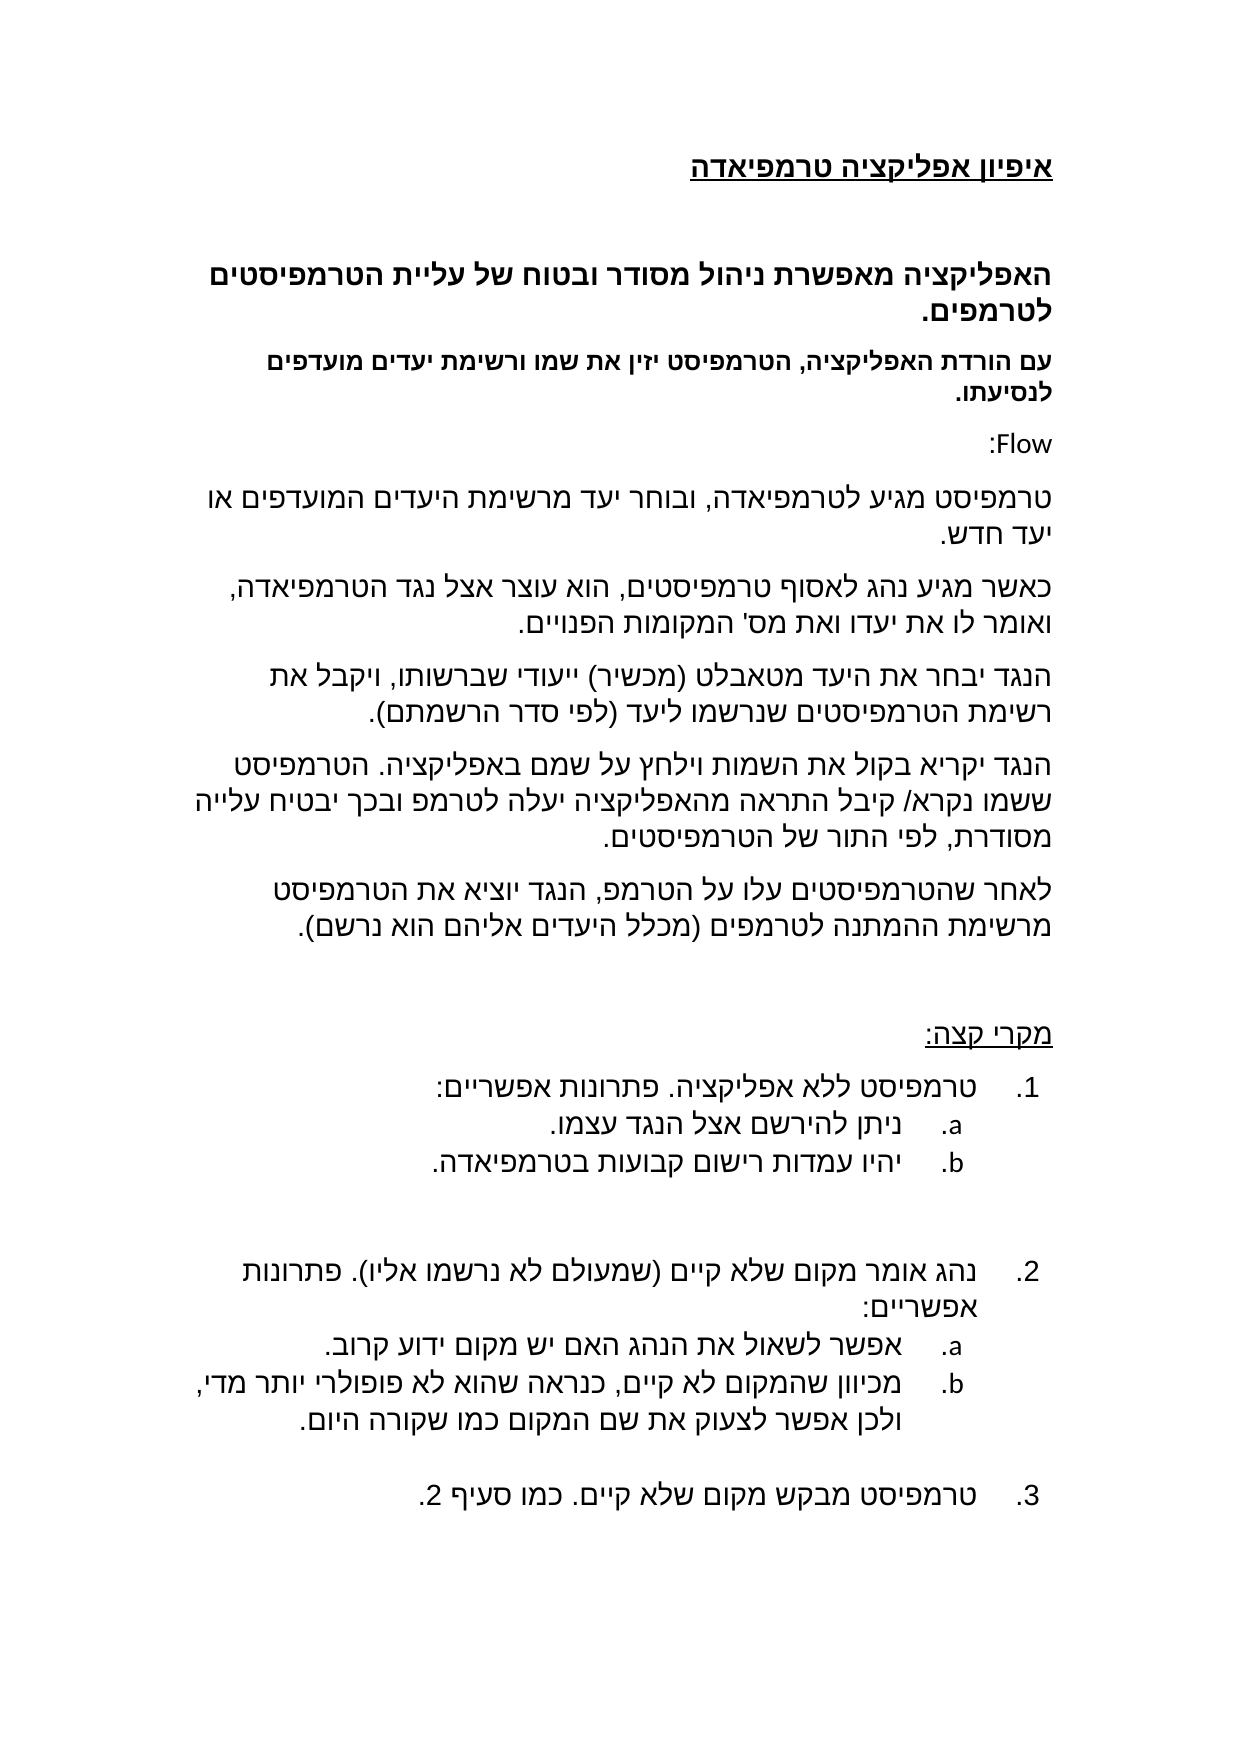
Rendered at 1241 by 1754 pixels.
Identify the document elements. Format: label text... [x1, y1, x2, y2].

list טרמפיסט ללא אפליקציה. פתרונות אפשריים: [187, 1069, 1015, 1103]
text הנגד יבחר את היעד מטאבלט (מכשיר) ייעודי שברשותו, ויקבל את רשימת הטרמפיסטים שנרשמו ליעד (לפי סדר הרשמתם). [187, 659, 1053, 728]
text Flow: [187, 426, 1053, 461]
list ניתן להירשם אצל הנגד עצמו. [187, 1106, 940, 1141]
list אפשר לשאול את הנהג האם יש מקום ידוע קרוב. [187, 1327, 940, 1362]
text איפיון אפליקציה טרמפיאדה [187, 150, 1053, 183]
list יהיו עמדות רישום קבועות בטרמפיאדה. [187, 1144, 940, 1180]
text עם הורדת האפליקציה, הטרמפיסט יזין את שמו ורשימת יעדים מועדפים לנסיעתו. [187, 347, 1053, 407]
text האפליקציה מאפשרת ניהול מסודר ובטוח של עליית הטרמפיסטים לטרמפים. [187, 258, 1053, 328]
text טרמפיסט מגיע לטרמפיאדה, ובוחר יעד מרשימת היעדים המועדפים או יעד חדש. [187, 481, 1053, 550]
text מקרי קצה: [187, 1017, 1053, 1050]
text הנגד יקריא בקול את השמות וילחץ על שמם באפליקציה. הטרמפיסט ששמו נקרא/ קיבל התראה מהאפליקציה יעלה לטרמפ ובכך יבטיח עלייה מסודרת, לפי התור של הטרמפיסטים. [187, 748, 1053, 853]
list מכיוון שהמקום לא קיים, כנראה שהוא לא פופולרי יותר מדי, ולכן אפשר לצעוק את שם המקום כמו שקורה היום. [187, 1365, 940, 1437]
list טרמפיסט מבקש מקום שלא קיים. כמו סעיף 2. [187, 1478, 1015, 1511]
list נהג אומר מקום שלא קיים (שמעולם לא נרשמו אליו). פתרונות אפשריים: [187, 1254, 1015, 1324]
text כאשר מגיע נהג לאסוף טרמפיסטים, הוא עוצר אצל נגד הטרמפיאדה, ואומר לו את יעדו ואת מס' המקומות הפנויים. [187, 570, 1053, 639]
text לאחר שהטרמפיסטים עלו על הטרמפ, הנגד יוציא את הטרמפיסט מרשימת ההמתנה לטרמפים (מכלל היעדים אליהם הוא נרשם). [187, 873, 1053, 942]
